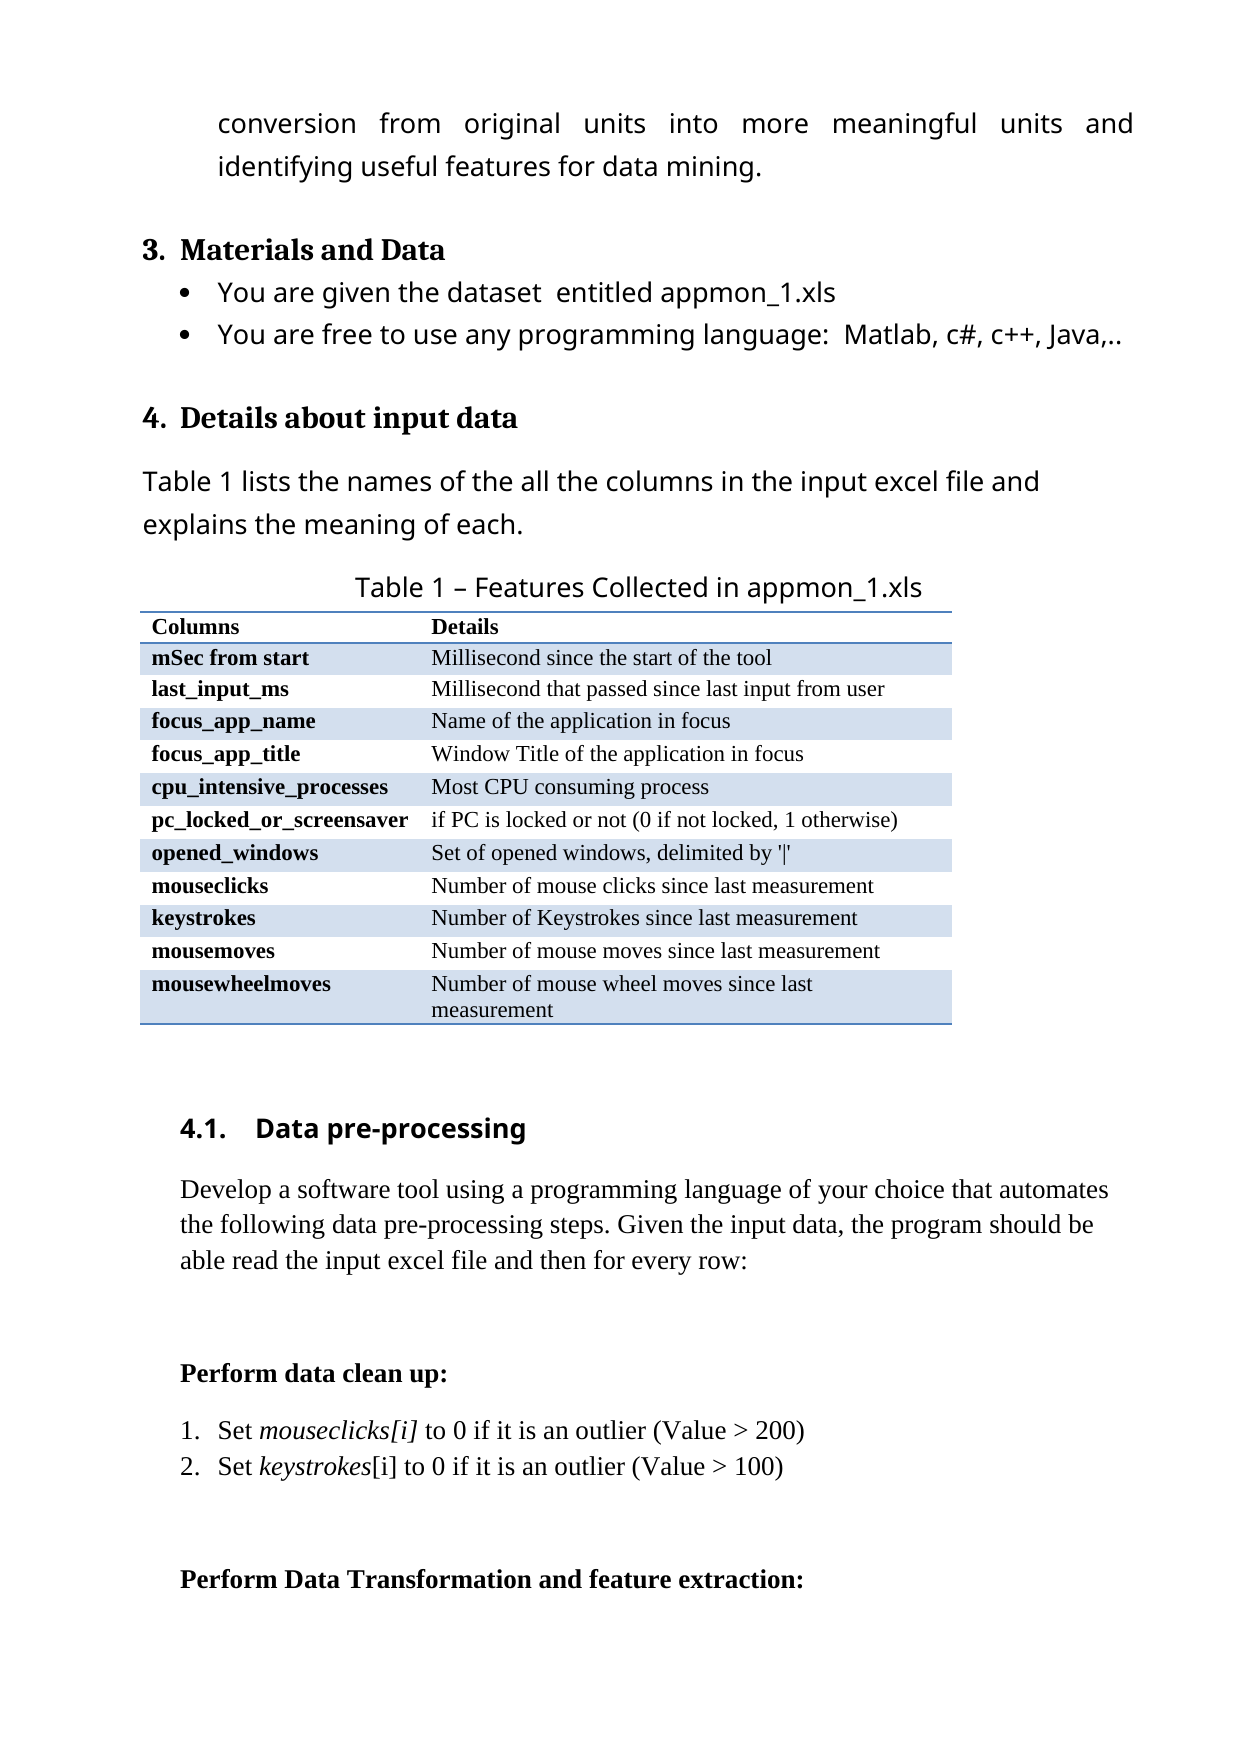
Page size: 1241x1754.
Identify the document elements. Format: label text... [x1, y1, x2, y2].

list You are free to use any programming language: Matlab, c#, c++, Java,.. [180, 316, 1135, 353]
table_cell Window Title of the application in focus [420, 740, 952, 773]
list You are given the dataset entitled appmon_1.xls [180, 273, 1135, 310]
table_cell keystrokes [140, 905, 420, 937]
table_cell last_input_ms [140, 675, 420, 708]
table_header Details [420, 613, 952, 642]
table_cell if PC is locked or not (0 if not locked, 1 otherwise) [420, 806, 952, 839]
list Set mouseclicks[i] to 0 if it is an outlier (Value > 200) [180, 1414, 1135, 1445]
table_cell focus_app_name [140, 708, 420, 740]
text Table 1 lists the names of the all the columns in the input excel file and explains the meaning of each. [142, 463, 1135, 542]
list Data pre-processing [180, 1110, 1135, 1147]
table_cell opened_windows [140, 839, 420, 872]
table_cell Most CPU consuming process [420, 773, 952, 806]
table_cell mousemoves [140, 937, 420, 970]
list Details about input data [142, 401, 1135, 437]
table_cell mSec from start [140, 644, 420, 675]
table_cell Number of mouse clicks since last measurement [420, 872, 952, 904]
text Perform Data Transformation and feature extraction: [180, 1563, 1135, 1594]
table_cell focus_app_title [140, 740, 420, 773]
text Perform data clean up: [180, 1357, 1135, 1389]
table_cell Name of the application in focus [420, 708, 952, 740]
list Set keystrokes[i] to 0 if it is an outlier (Value > 100) [180, 1450, 1135, 1481]
table_cell mousewheelmoves [140, 970, 420, 1023]
table_cell Number of Keystrokes since last measurement [420, 905, 952, 937]
text Develop a software tool using a programming language of your choice that automates the following data pre-processing steps. Given the input data, the program should be able read the input excel file and then for every row: [180, 1173, 1135, 1276]
table_cell Set of opened windows, delimited by '|' [420, 839, 952, 872]
text Table 1 – Features Collected in appmon_1.xls [142, 568, 1135, 605]
table_cell cpu_intensive_processes [140, 773, 420, 806]
table_cell mouseclicks [140, 872, 420, 904]
list Materials and Data [142, 232, 1135, 268]
table_cell Number of mouse wheel moves since last measurement [420, 970, 952, 1023]
table_cell Millisecond that passed since last input from user [420, 675, 952, 708]
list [180, 105, 1135, 184]
table_header Columns [140, 613, 420, 642]
table_cell pc_locked_or_screensaver [140, 806, 420, 839]
table_cell Number of mouse moves since last measurement [420, 937, 952, 970]
table_cell Millisecond since the start of the tool [420, 644, 952, 675]
